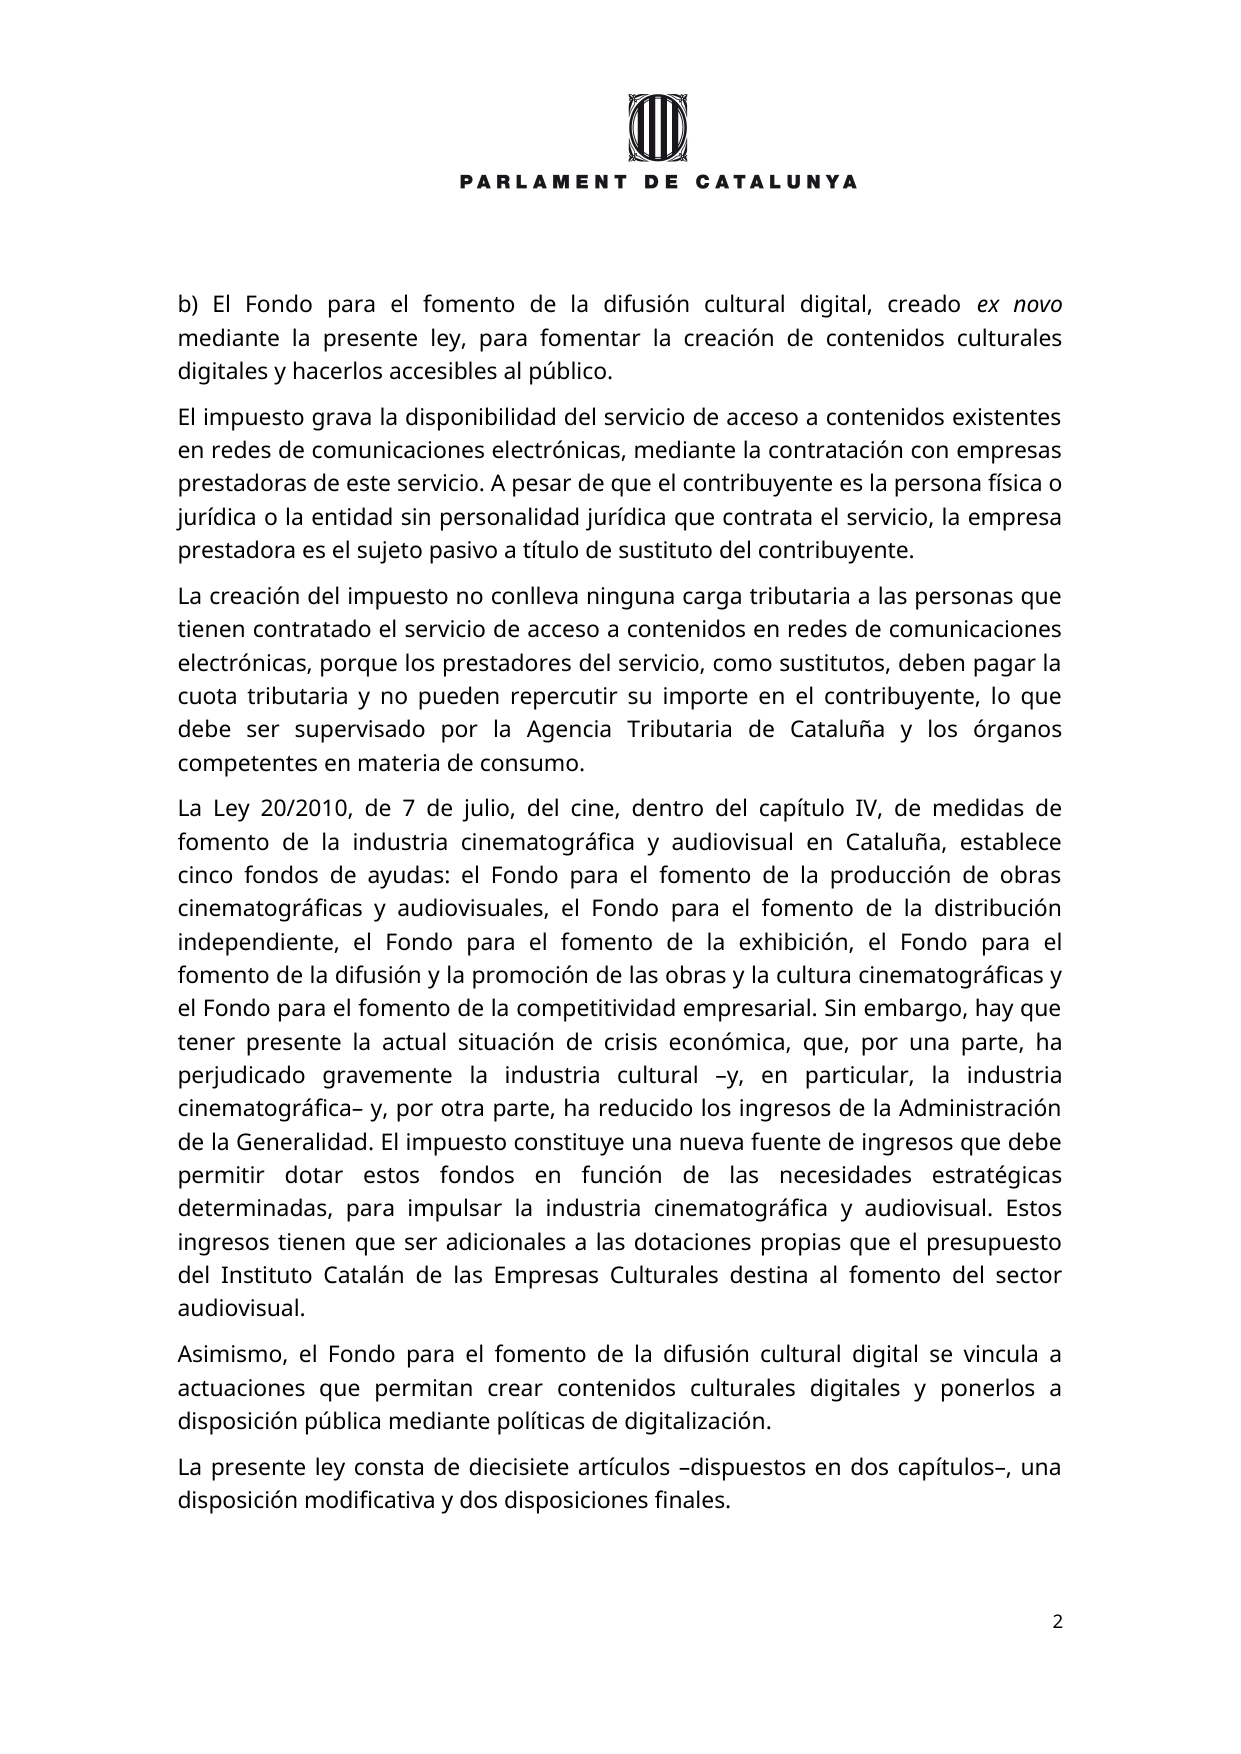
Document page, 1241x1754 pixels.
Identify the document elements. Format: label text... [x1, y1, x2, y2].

text Asimismo, el Fondo para el fomento de la difusión cultural digital se vincula a actuaciones que permitan crear contenidos culturales digitales y ponerlos a disposición pública mediante políticas de digitalización. [177, 1336, 1063, 1436]
picture [458, 92, 859, 190]
text b) El Fondo para el fomento de la difusión cultural digital, creado ex novo mediante la presente ley, para fomentar la creación de contenidos culturales digitales y hacerlos accesibles al público. [177, 286, 1063, 386]
text El impuesto grava la disponibilidad del servicio de acceso a contenidos existentes en redes de comunicaciones electrónicas, mediante la contratación con empresas prestadoras de este servicio. A pesar de que el contribuyente es la persona física o jurídica o la entidad sin personalidad jurídica que contrata el servicio, la empresa prestadora es el sujeto pasivo a título de sustituto del contribuyente. [177, 398, 1063, 565]
text La presente ley consta de diecisiete artículos –dispuestos en dos capítulos–, una disposición modificativa y dos disposiciones finales. [177, 1448, 1063, 1515]
text La Ley 20/2010, de 7 de julio, del cine, dentro del capítulo IV, de medidas de fomento de la industria cinematográfica y audiovisual en Cataluña, establece cinco fondos de ayudas: el Fondo para el fomento de la producción de obras cinematográficas y audiovisuales, el Fondo para el fomento de la distribución independiente, el Fondo para el fomento de la exhibición, el Fondo para el fomento de la difusión y la promoción de las obras y la cultura cinematográficas y el Fondo para el fomento de la competitividad empresarial. Sin embargo, hay que tener presente la actual situación de crisis económica, que, por una parte, ha perjudicado gravemente la industria cultural –y, en particular, la industria cinematográfica– y, por otra parte, ha reducido los ingresos de la Administración de la Generalidad. El impuesto constituye una nueva fuente de ingresos que debe permitir dotar estos fondos en función de las necesidades estratégicas determinadas, para impulsar la industria cinematográfica y audiovisual. Estos ingresos tienen que ser adicionales a las dotaciones propias que el presupuesto del Instituto Catalán de las Empresas Culturales destina al fomento del sector audiovisual. [177, 790, 1063, 1323]
text La creación del impuesto no conlleva ninguna carga tributaria a las personas que tienen contratado el servicio de acceso a contenidos en redes de comunicaciones electrónicas, porque los prestadores del servicio, como sustitutos, deben pagar la cuota tributaria y no pueden repercutir su importe en el contribuyente, lo que debe ser supervisado por la Agencia Tributaria de Cataluña y los órganos competentes en materia de consumo. [177, 578, 1063, 778]
